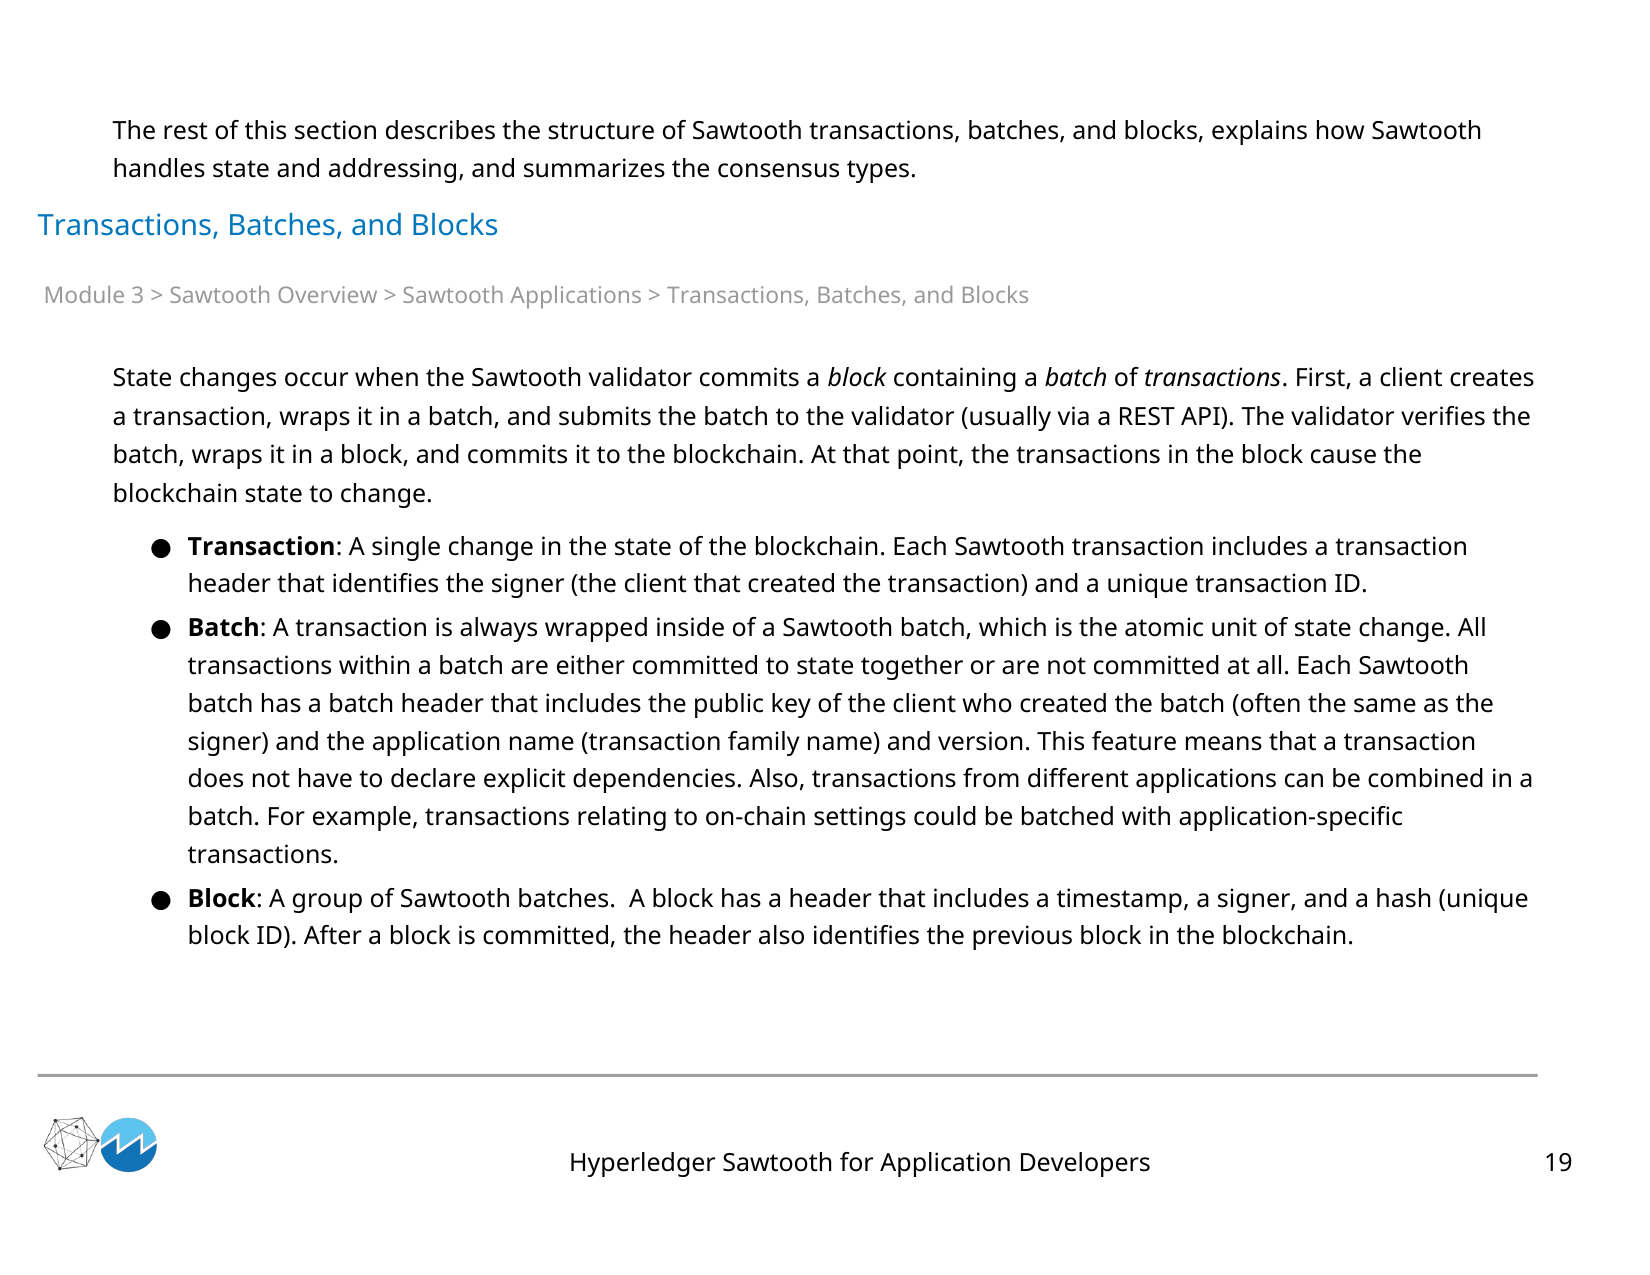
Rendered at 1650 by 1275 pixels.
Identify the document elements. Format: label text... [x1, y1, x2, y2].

subtitle Transactions, Batches, and Blocks [37, 204, 1537, 244]
text The rest of this section describes the structure of Sawtooth transactions, batches, and blocks, explains how Sawtooth handles state and addressing, and summarizes the consensus types. [112, 112, 1537, 185]
picture [43, 1113, 158, 1172]
subtitle Transaction: A single change in the state of the blockchain. Each Sawtooth transaction includes a transaction header that identifies the signer (the client that created the transaction) and a unique transaction ID. [150, 528, 1537, 600]
subtitle Batch: A transaction is always wrapped inside of a Sawtooth batch, which is the atomic unit of state change. All transactions within a batch are either committed to state together or are not committed at all. Each Sawtooth batch has a batch header that includes the public key of the client who created the batch (often the same as the signer) and the application name (transaction family name) and version. This feature means that a transaction does not have to declare explicit dependencies. Also, transactions from different applications can be combined in a batch. For example, transactions relating to on-chain settings could be batched with application-specific transactions. [150, 610, 1537, 870]
subtitle Block: A group of Sawtooth batches. A block has a header that includes a timestamp, a signer, and a hash (unique block ID). After a block is committed, the header also identifies the previous block in the blockchain. [150, 880, 1537, 952]
subtitle Module 3 > Sawtooth Overview > Sawtooth Applications > Transactions, Batches, and Blocks [37, 248, 1537, 310]
text State changes occur when the Sawtooth validator commits a block containing a batch of transactions. First, a client creates a transaction, wraps it in a batch, and submits the batch to the validator (usually via a REST API). The validator verifies the batch, wraps it in a block, and commits it to the blockchain. At that point, the transactions in the block cause the blockchain state to change. [112, 360, 1537, 509]
